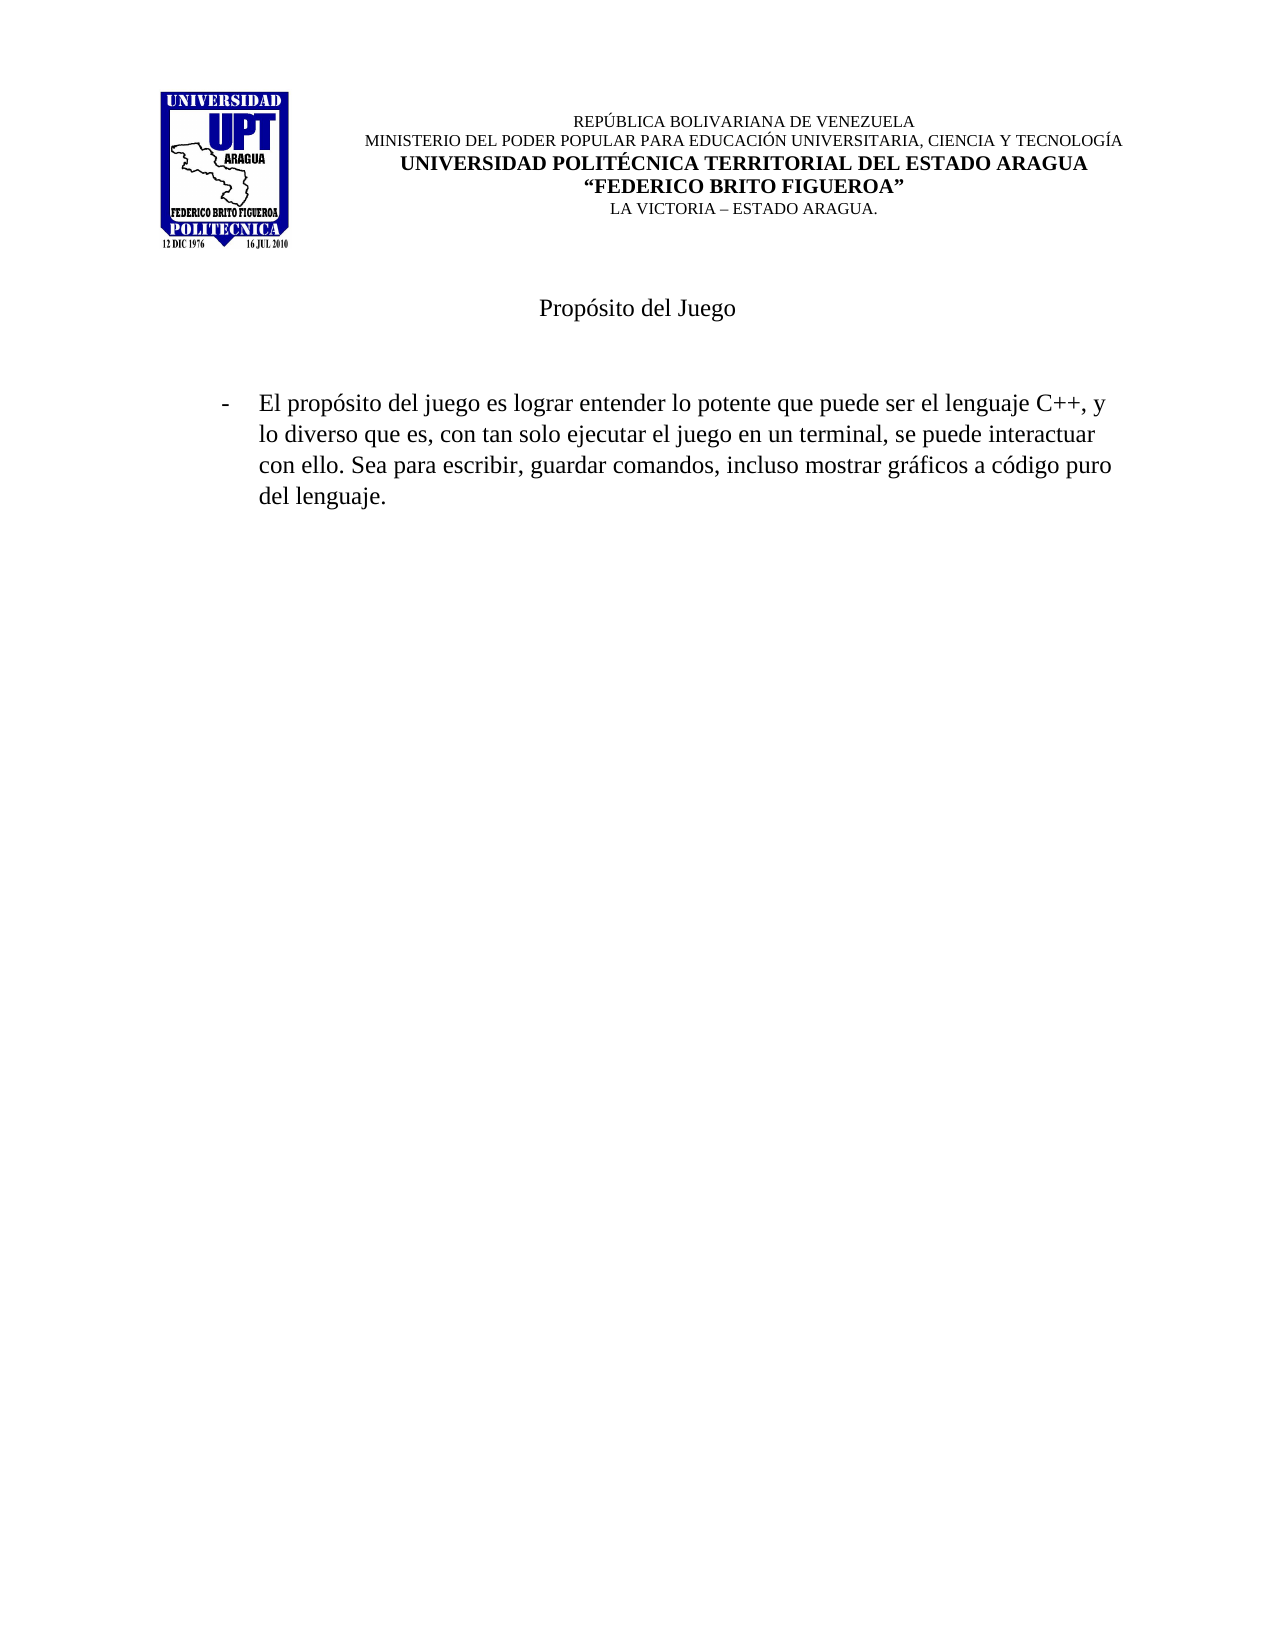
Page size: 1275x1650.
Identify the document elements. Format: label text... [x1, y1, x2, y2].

list El propósito del juego es lograr entender lo potente que puede ser el lenguaje C++, y lo diverso que es, con tan solo ejecutar el juego en un terminal, se puede interactuar con ello. Sea para escribir, guardar comandos, incluso mostrar gráficos a código puro del lenguaje. [221, 388, 1127, 510]
text Propósito del Juego [148, 293, 1127, 321]
picture [158, 89, 292, 249]
